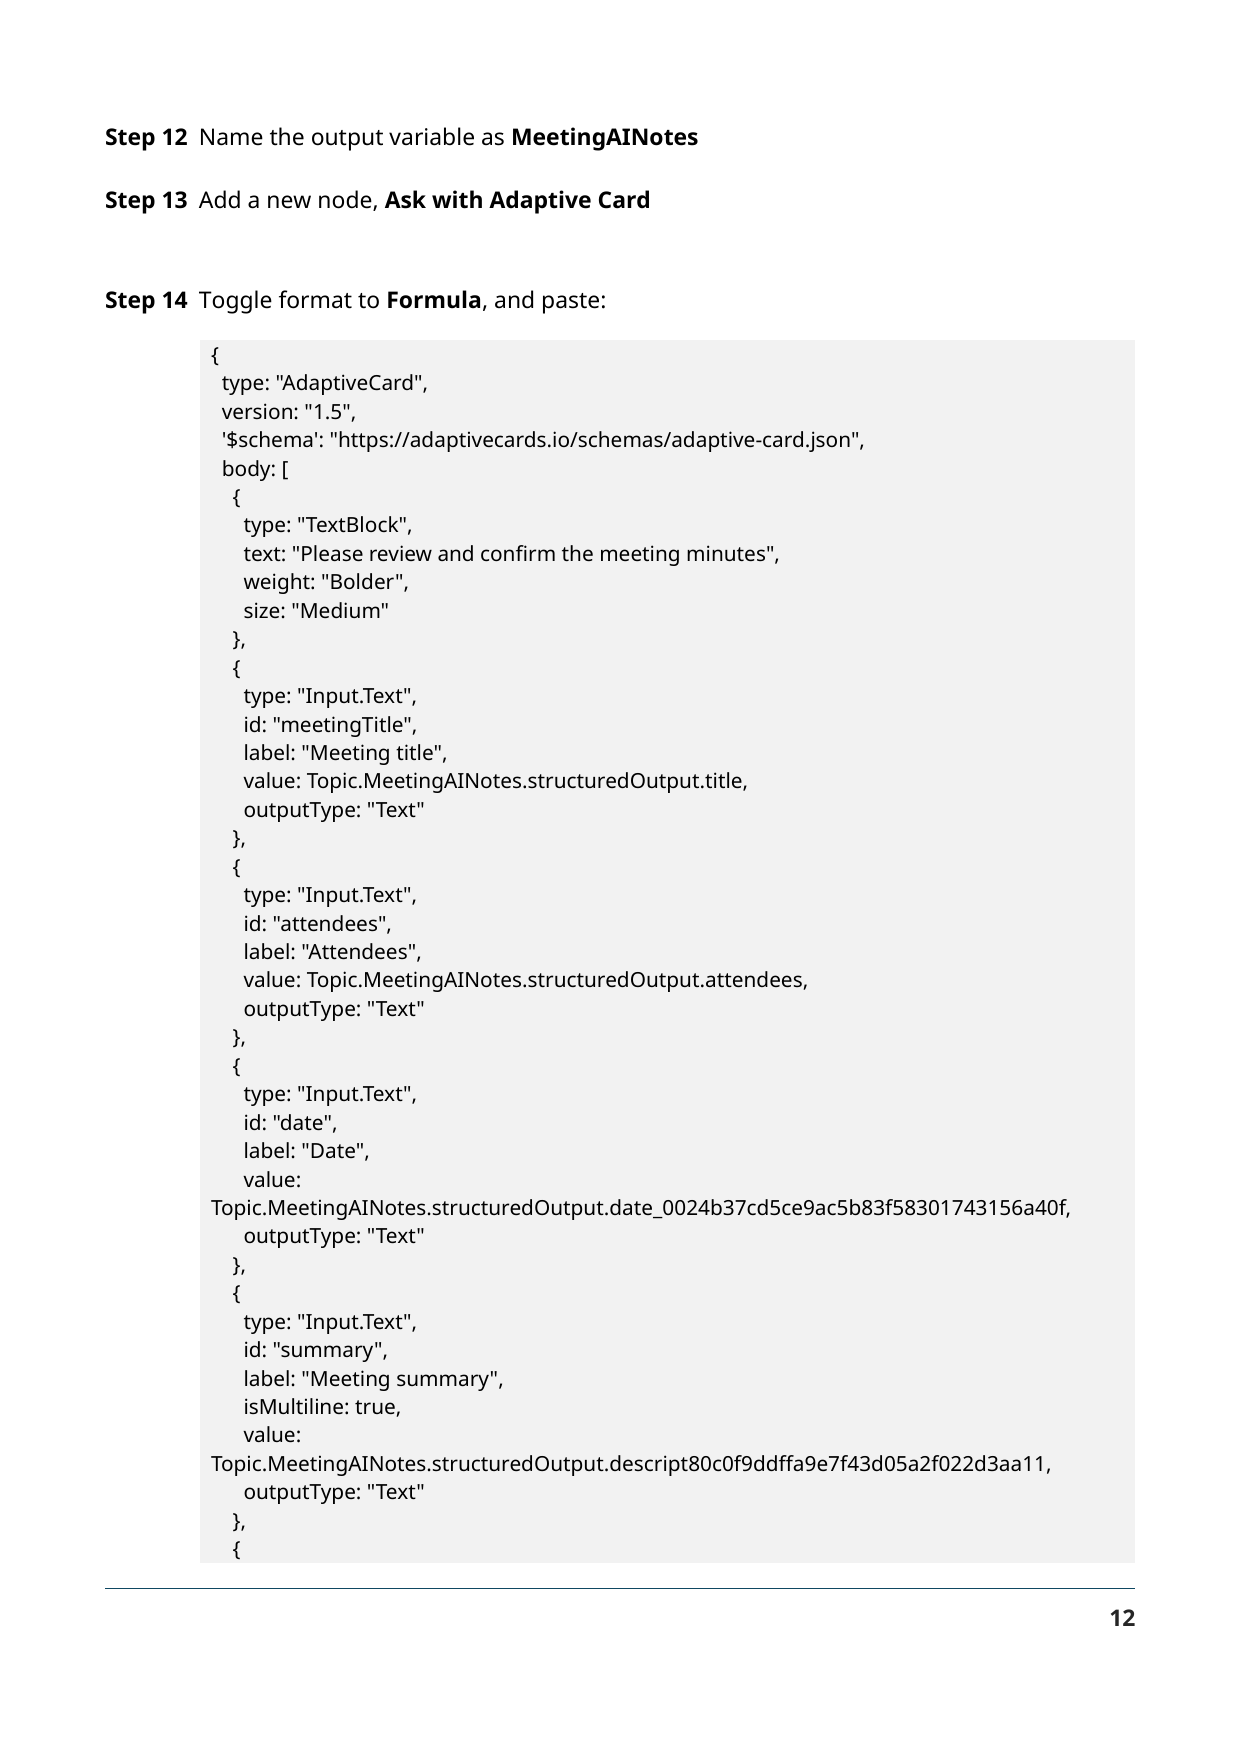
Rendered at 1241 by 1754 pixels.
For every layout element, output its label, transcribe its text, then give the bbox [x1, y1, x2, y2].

text Name the output variable as MeetingAINotes [105, 121, 1135, 152]
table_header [200, 340, 1135, 1563]
text Toggle format to Formula, and paste: [105, 284, 1135, 315]
text Add a new node, Ask with Adaptive Card [105, 184, 1135, 215]
